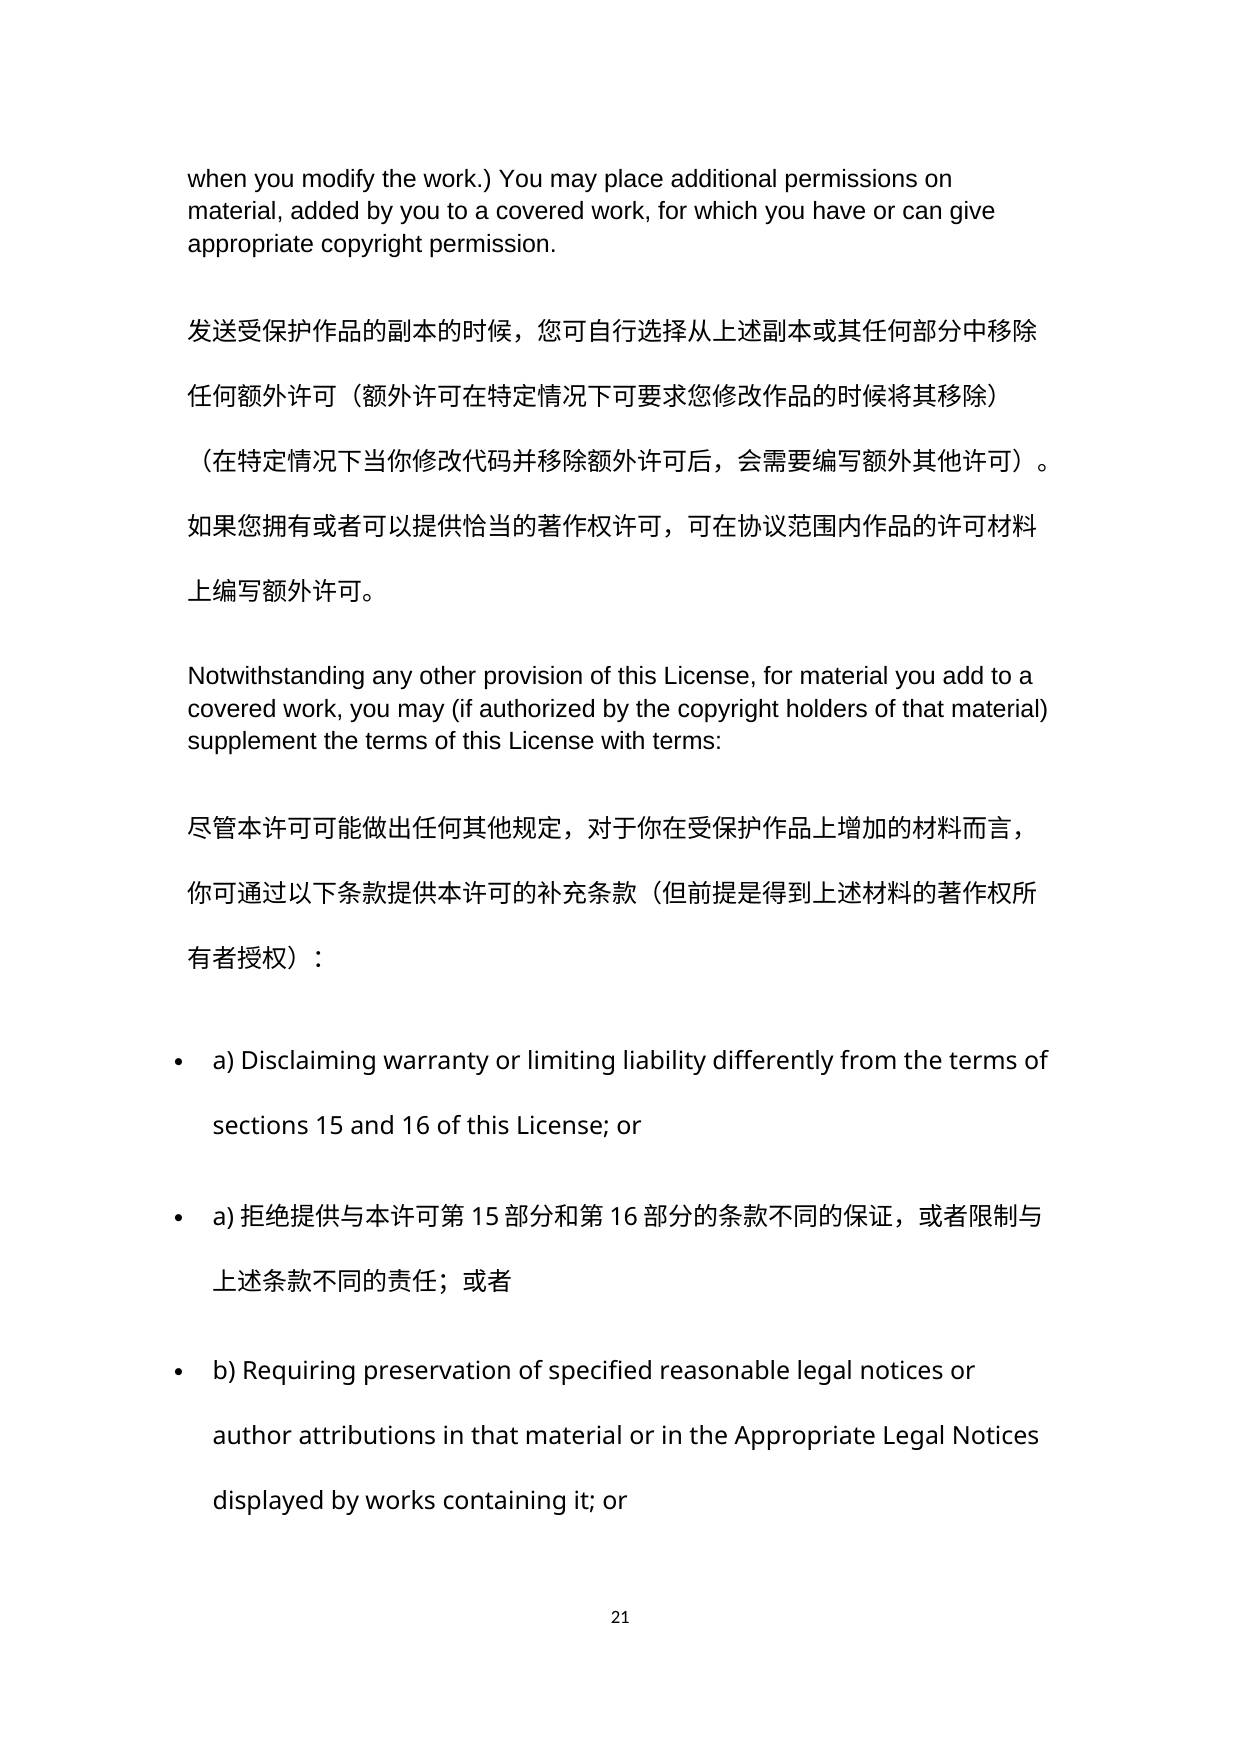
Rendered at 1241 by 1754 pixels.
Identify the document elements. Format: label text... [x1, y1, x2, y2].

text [187, 162, 1053, 259]
list a) 拒绝提供与本许可第15部分和第16部分的条款不同的保证，或者限制与上述条款不同的责任；或者 [175, 1182, 1053, 1312]
text Notwithstanding any other provision of this License, for material you add to a covered work, you may (if authorized by the copyright holders of that material) supplement the terms of this License with terms: [187, 659, 1053, 757]
list b) Requiring preservation of specified reasonable legal notices or author attributions in that material or in the Appropriate Legal Notices displayed by works containing it; or [175, 1337, 1053, 1532]
list a) Disclaiming warranty or limiting liability differently from the terms of sections 15 and 16 of this License; or [175, 1027, 1053, 1157]
text 尽管本许可可能做出任何其他规定，对于你在受保护作品上增加的材料而言，你可通过以下条款提供本许可的补充条款（但前提是得到上述材料的著作权所有者授权）： [187, 794, 1053, 989]
text 发送受保护作品的副本的时候，您可自行选择从上述副本或其任何部分中移除任何额外许可（额外许可在特定情况下可要求您修改作品的时候将其移除）（在特定情况下当你修改代码并移除额外许可后，会需要编写额外其他许可）。如果您拥有或者可以提供恰当的著作权许可，可在协议范围内作品的许可材料上编写额外许可。 [187, 297, 1053, 622]
